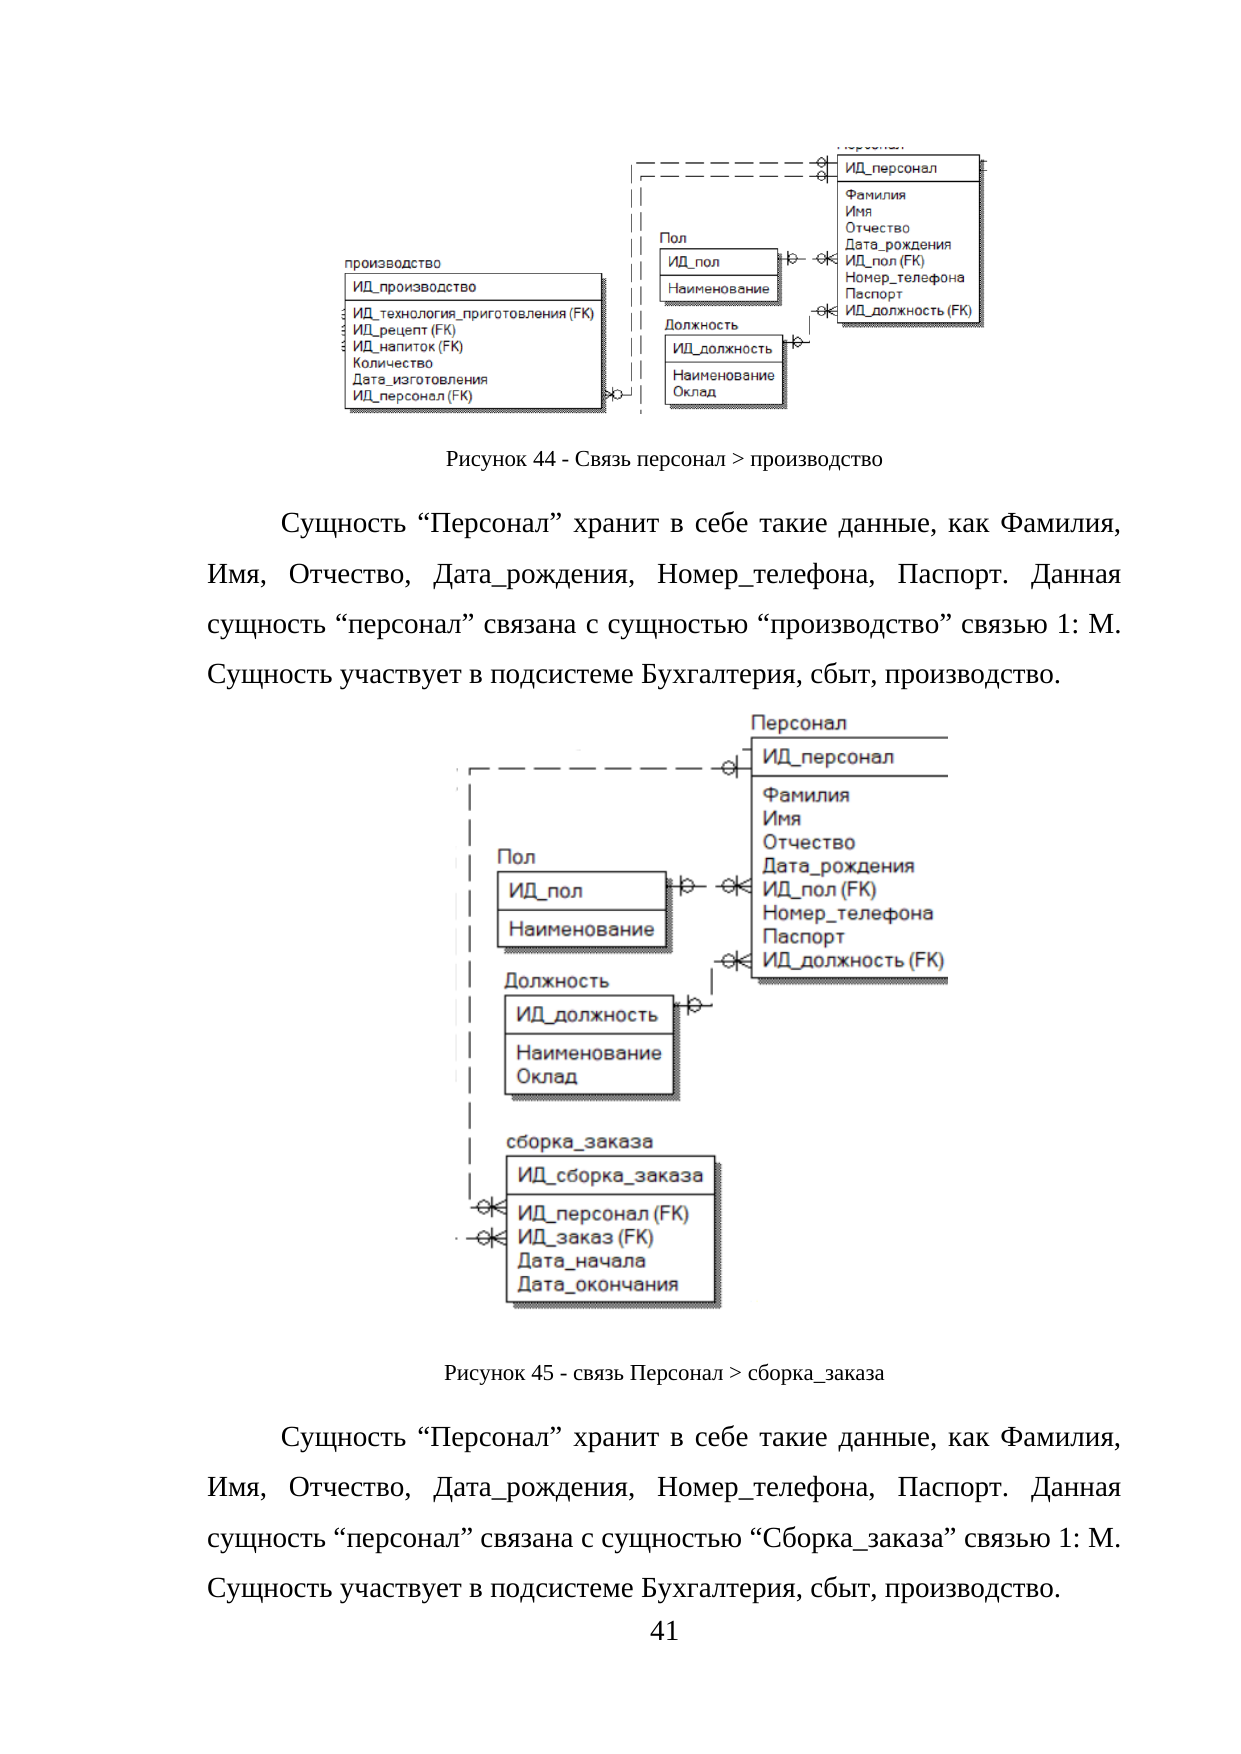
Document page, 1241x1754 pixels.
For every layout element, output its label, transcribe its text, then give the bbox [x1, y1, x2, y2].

text Рисунок 45 - связь Персонал > сборка_заказа [207, 1359, 1122, 1385]
picture [381, 706, 948, 1328]
text Рисунок 44 - Связь персонал > производство [207, 445, 1122, 471]
picture [341, 147, 988, 414]
list Сущность “Персонал” хранит в себе такие данные, как Фамилия, Имя, Отчество, Дата_рождения, Номер_телефона, Паспорт. Данная сущность “персонал” связана с сущностью “производство” связью 1: М. Сущность участвует в подсистеме Бухгалтерия, сбыт, производство. [207, 505, 1122, 690]
list Сущность “Персонал” хранит в себе такие данные, как Фамилия, Имя, Отчество, Дата_рождения, Номер_телефона, Паспорт. Данная сущность “персонал” связана с сущностью “Сборка_заказа” связью 1: М. Сущность участвует в подсистеме Бухгалтерия, сбыт, производство. [207, 1419, 1122, 1604]
